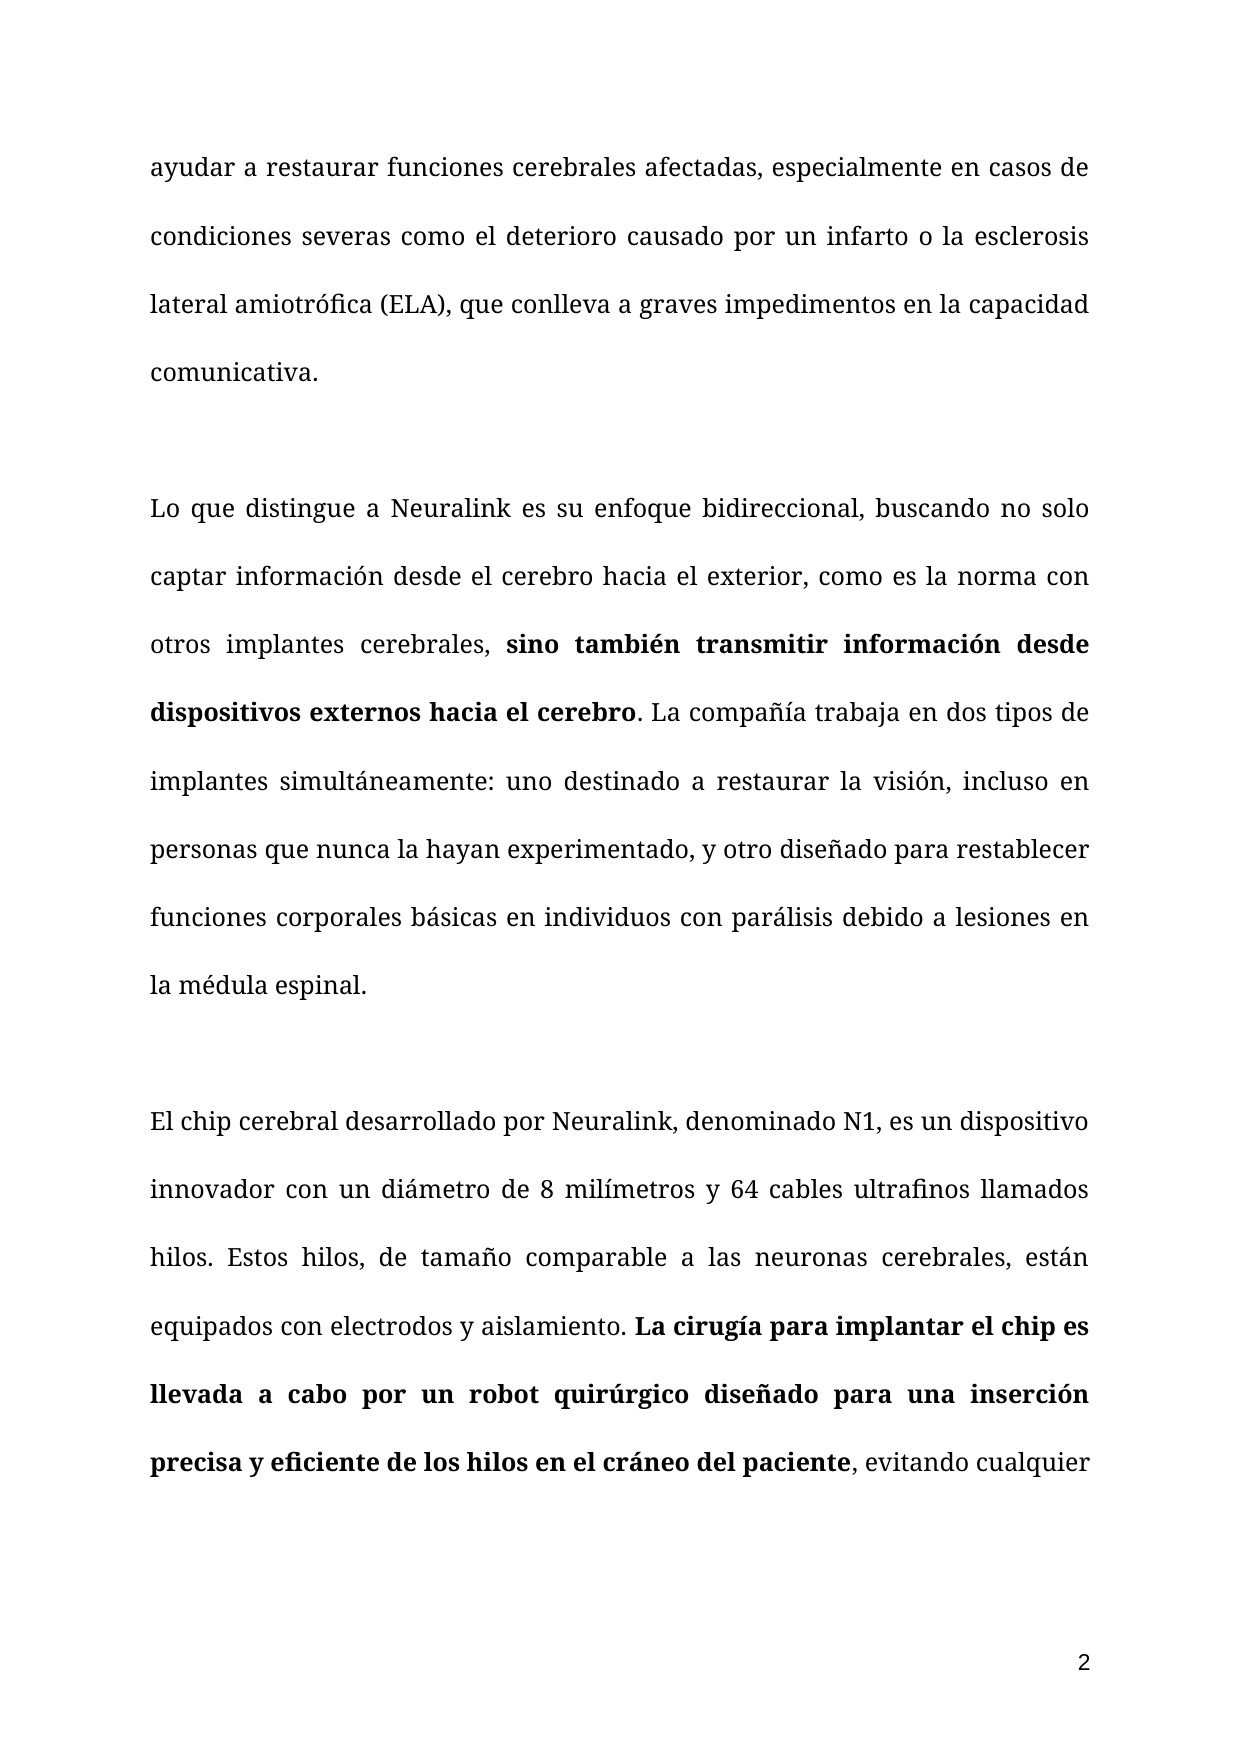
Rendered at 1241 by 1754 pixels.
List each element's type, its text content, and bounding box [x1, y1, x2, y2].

text Lo que distingue a Neuralink es su enfoque bidireccional, buscando no solo captar información desde el cerebro hacia el exterior, como es la norma con otros implantes cerebrales, sino también transmitir información desde dispositivos externos hacia el cerebro. La compañía trabaja en dos tipos de implantes simultáneamente: uno destinado a restaurar la visión, incluso en personas que nunca la hayan experimentado, y otro diseñado para restablecer funciones corporales básicas en individuos con parálisis debido a lesiones en la médula espinal. [150, 491, 1090, 1002]
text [150, 1104, 1090, 1478]
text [150, 150, 1090, 388]
